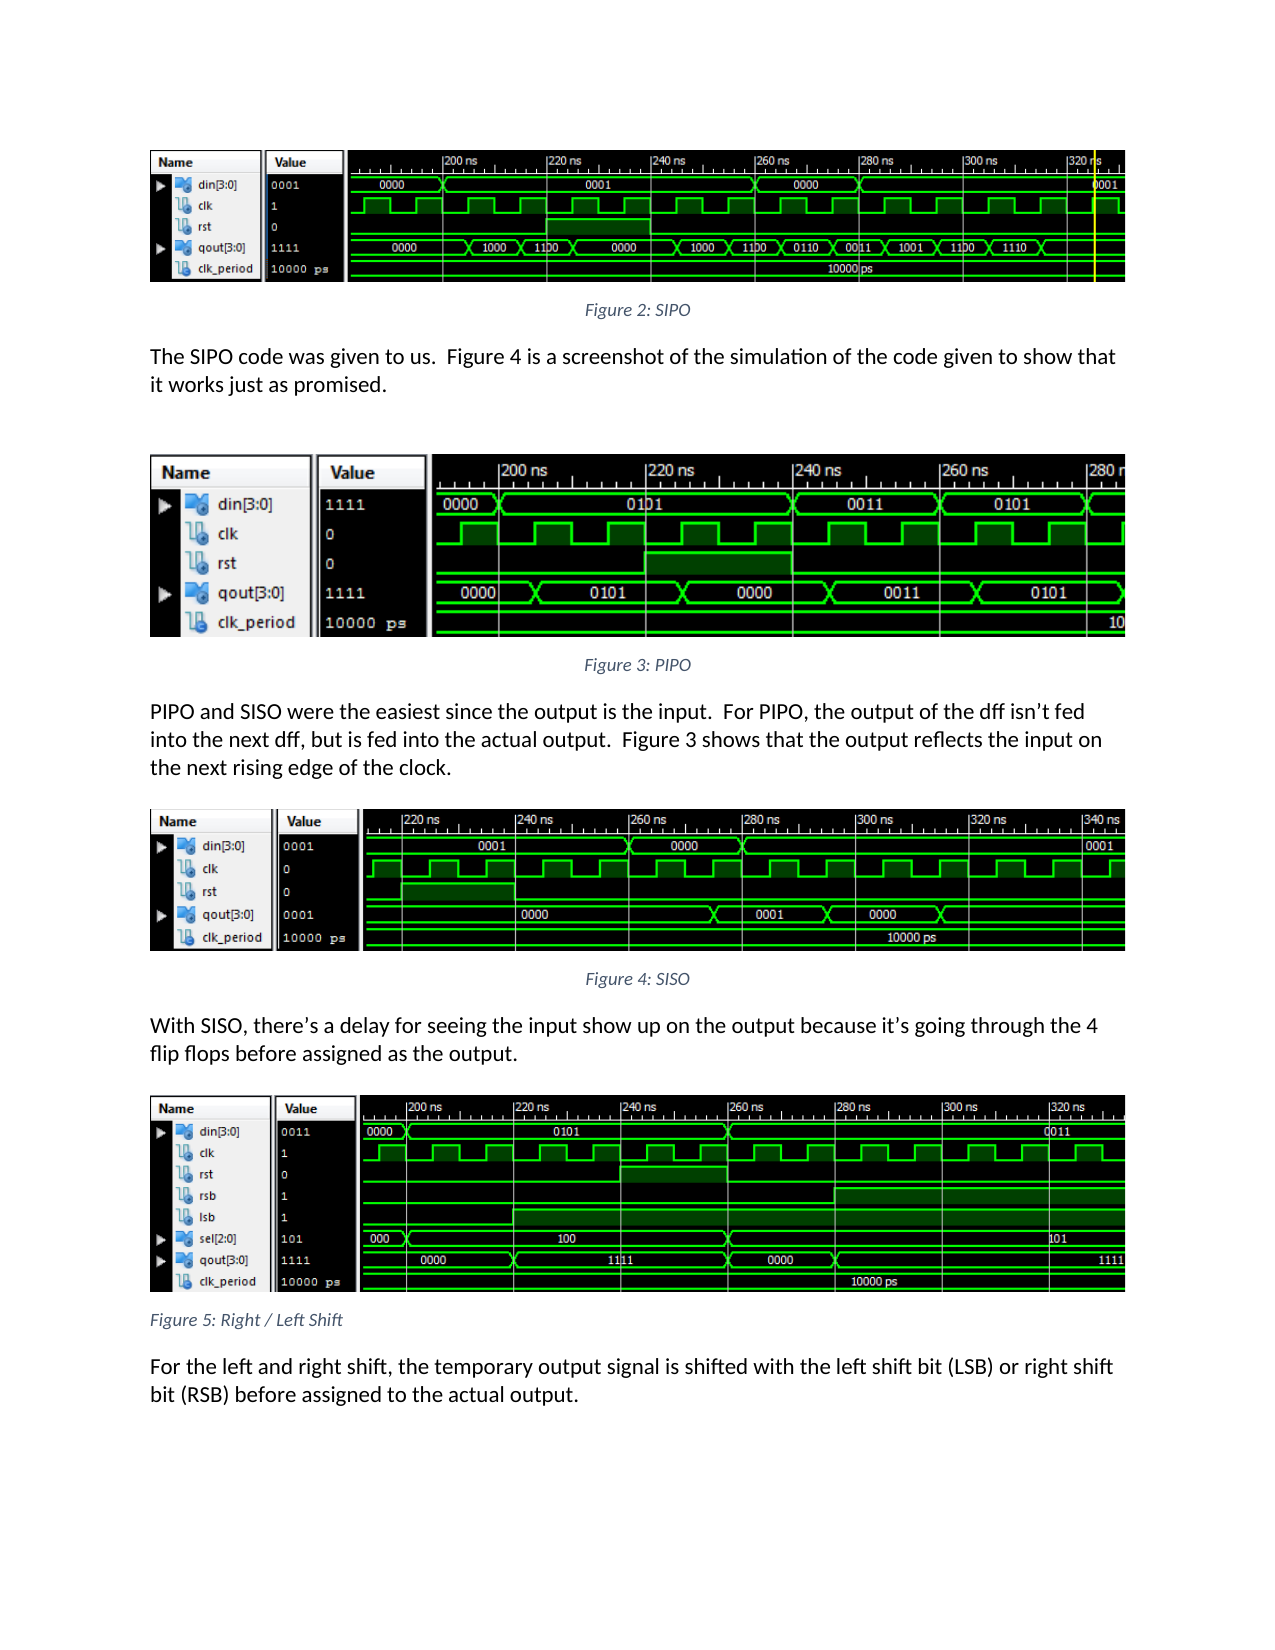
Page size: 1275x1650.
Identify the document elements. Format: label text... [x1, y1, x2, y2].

text For the left and right shift, the temporary output signal is shifted with the left shift bit (LSB) or right shift bit (RSB) before assigned to the actual output. [150, 1352, 1125, 1408]
text The SIPO code was given to us. Figure 4 is a screenshot of the simulation of the code given to show that it works just as promised. [150, 342, 1125, 398]
text PIPO and SISO were the easiest since the output is the input. For PIPO, the output of the dff isn’t fed into the next dff, but is fed into the actual output. Figure 3 shows that the output reflects the input on the next rising edge of the clock. [150, 697, 1125, 781]
text With SISO, there’s a delay for seeing the input show up on the output because it’s going through the 4 flip flops before assigned as the output. [150, 1011, 1125, 1067]
